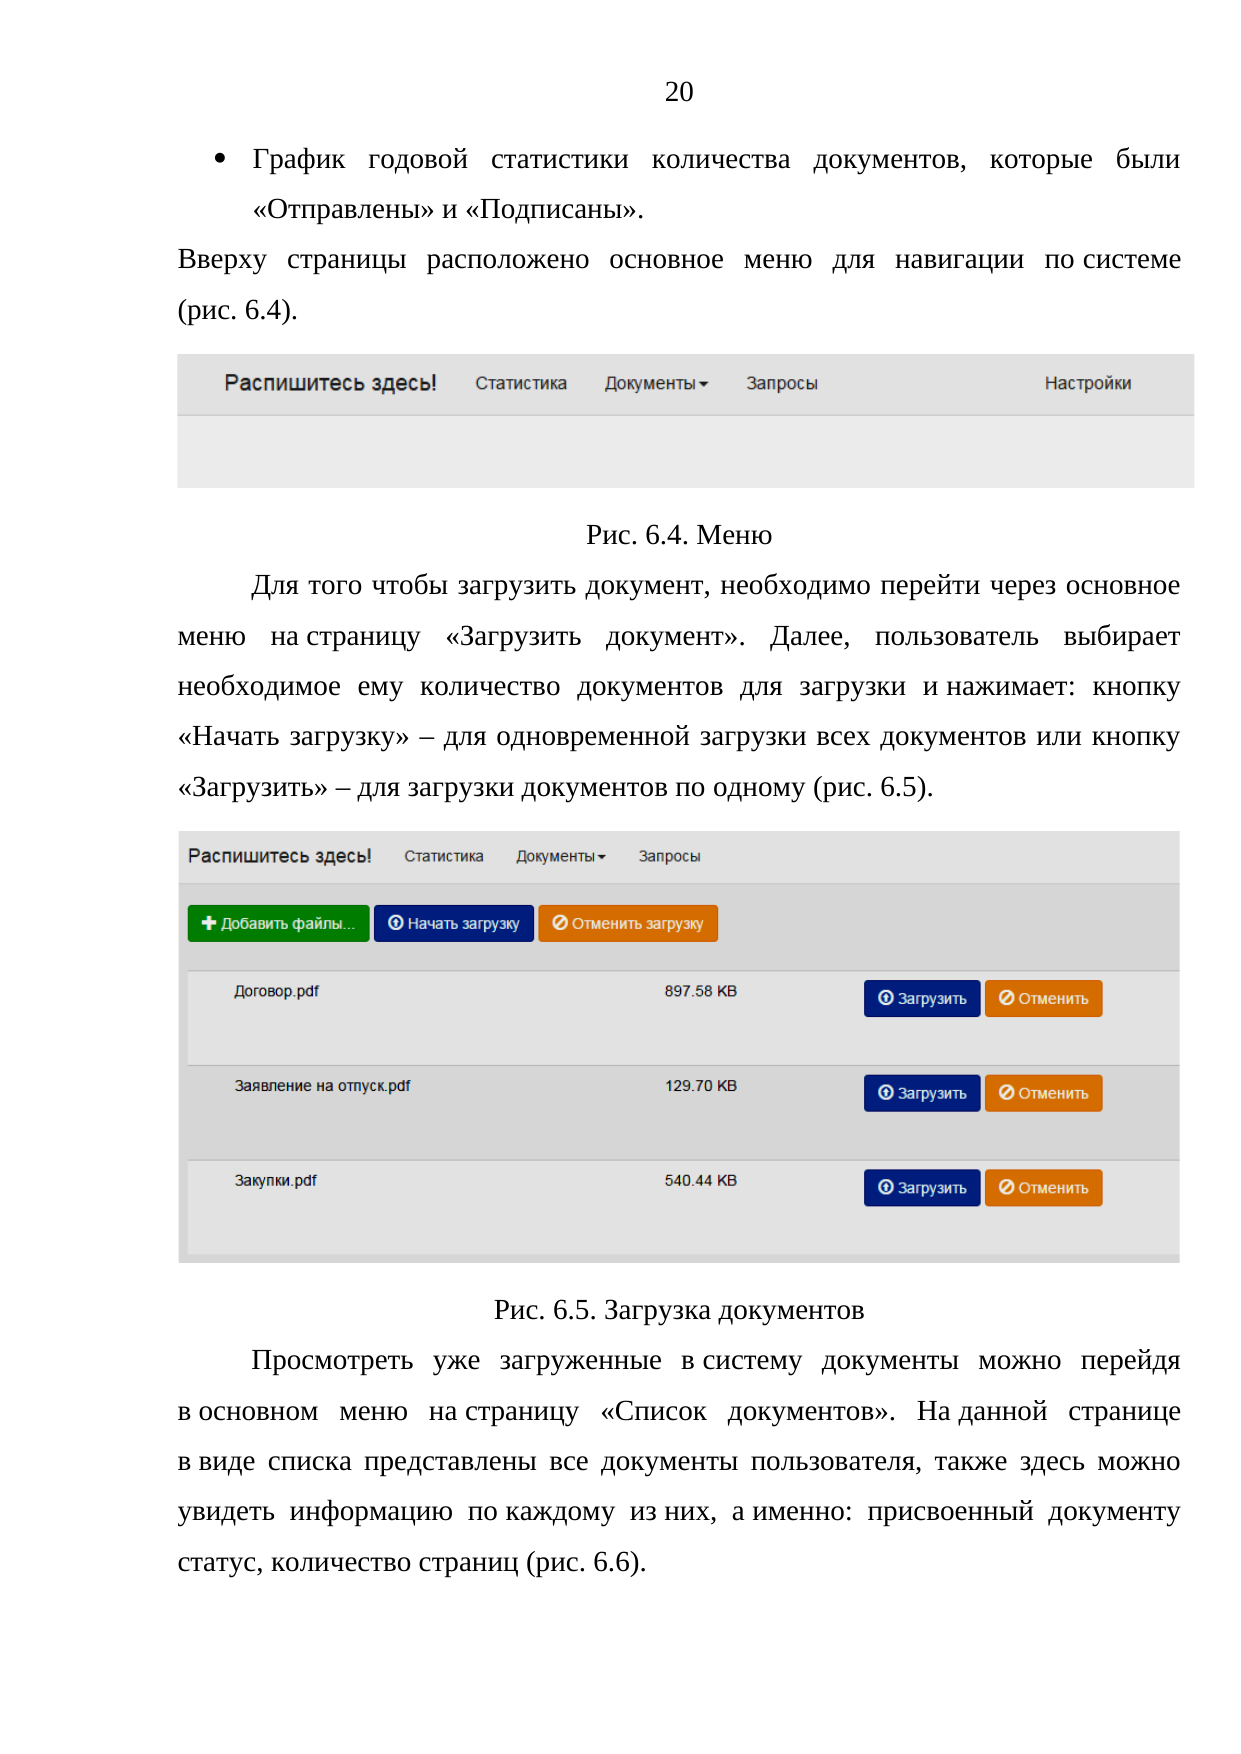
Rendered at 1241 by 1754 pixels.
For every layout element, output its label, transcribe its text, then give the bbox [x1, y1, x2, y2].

text Просмотреть уже загруженные в систему документы можно перейдя в основном меню на страницу «Список документов». На данной странице в виде списка представлены все документы пользователя, также здесь можно увидеть информацию по каждому из них, а именно: присвоенный документу статус, количество страниц (рис. 6.6). [177, 1342, 1181, 1577]
text Рис. 6.5. Загрузка документов [177, 1292, 1181, 1326]
picture [177, 354, 1195, 488]
list График годовой статистики количества документов, которые были «Отправлены» и «Подписаны». [215, 141, 1181, 225]
text Вверху страницы расположено основное меню для навигации по системе (рис. 6.4). [177, 242, 1181, 326]
text Для того чтобы загрузить документ, необходимо перейти через основное меню на страницу «Загрузить документ». Далее, пользователь выбирает необходимое ему количество документов для загрузки и нажимает: кнопку «Начать загрузку» – для одновременной загрузки всех документов или кнопку «Загрузить» – для загрузки документов по одному (рис. 6.5). [177, 567, 1181, 802]
list Рис. 6.4. Меню [177, 517, 1181, 551]
picture [178, 831, 1180, 1263]
